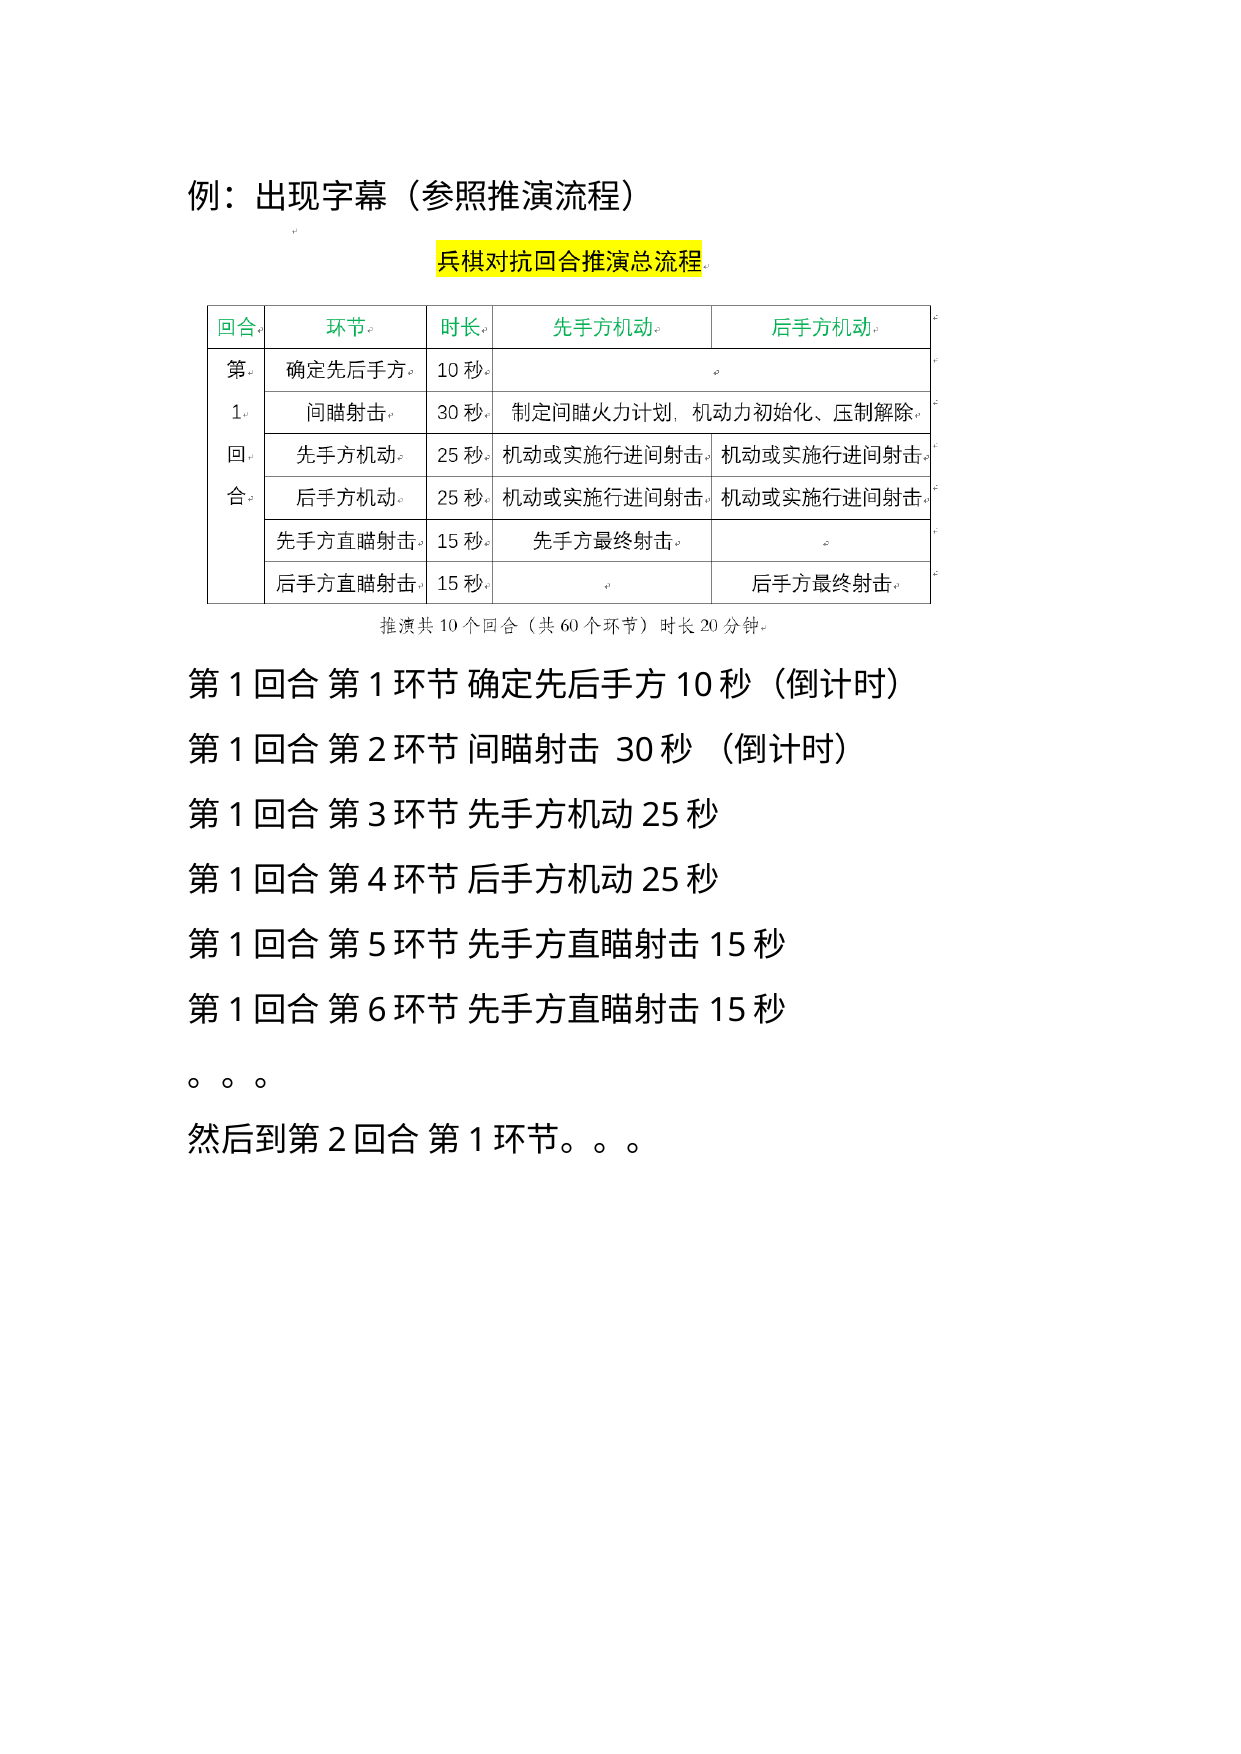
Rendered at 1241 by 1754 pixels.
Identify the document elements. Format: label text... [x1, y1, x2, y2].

text 第1回合 第6环节 先手方直瞄射击 15秒 [187, 974, 1053, 1039]
text 第1回合 第2环节 间瞄射击 30秒 （倒计时） [187, 714, 1053, 779]
text 第1回合 第4环节 后手方机动 25秒 [187, 844, 1053, 909]
text 第1回合 第1环节 确定先后手方 10秒（倒计时） [187, 649, 1053, 714]
picture [187, 227, 954, 639]
text 例：出现字幕（参照推演流程） [187, 162, 1053, 227]
text 然后到第2回合 第1环节。。。 [187, 1104, 1053, 1169]
text 第1回合 第5环节 先手方直瞄射击 15秒 [187, 909, 1053, 974]
text 第1回合 第3环节 先手方机动 25秒 [187, 779, 1053, 844]
text 。。。 [187, 1039, 1053, 1104]
